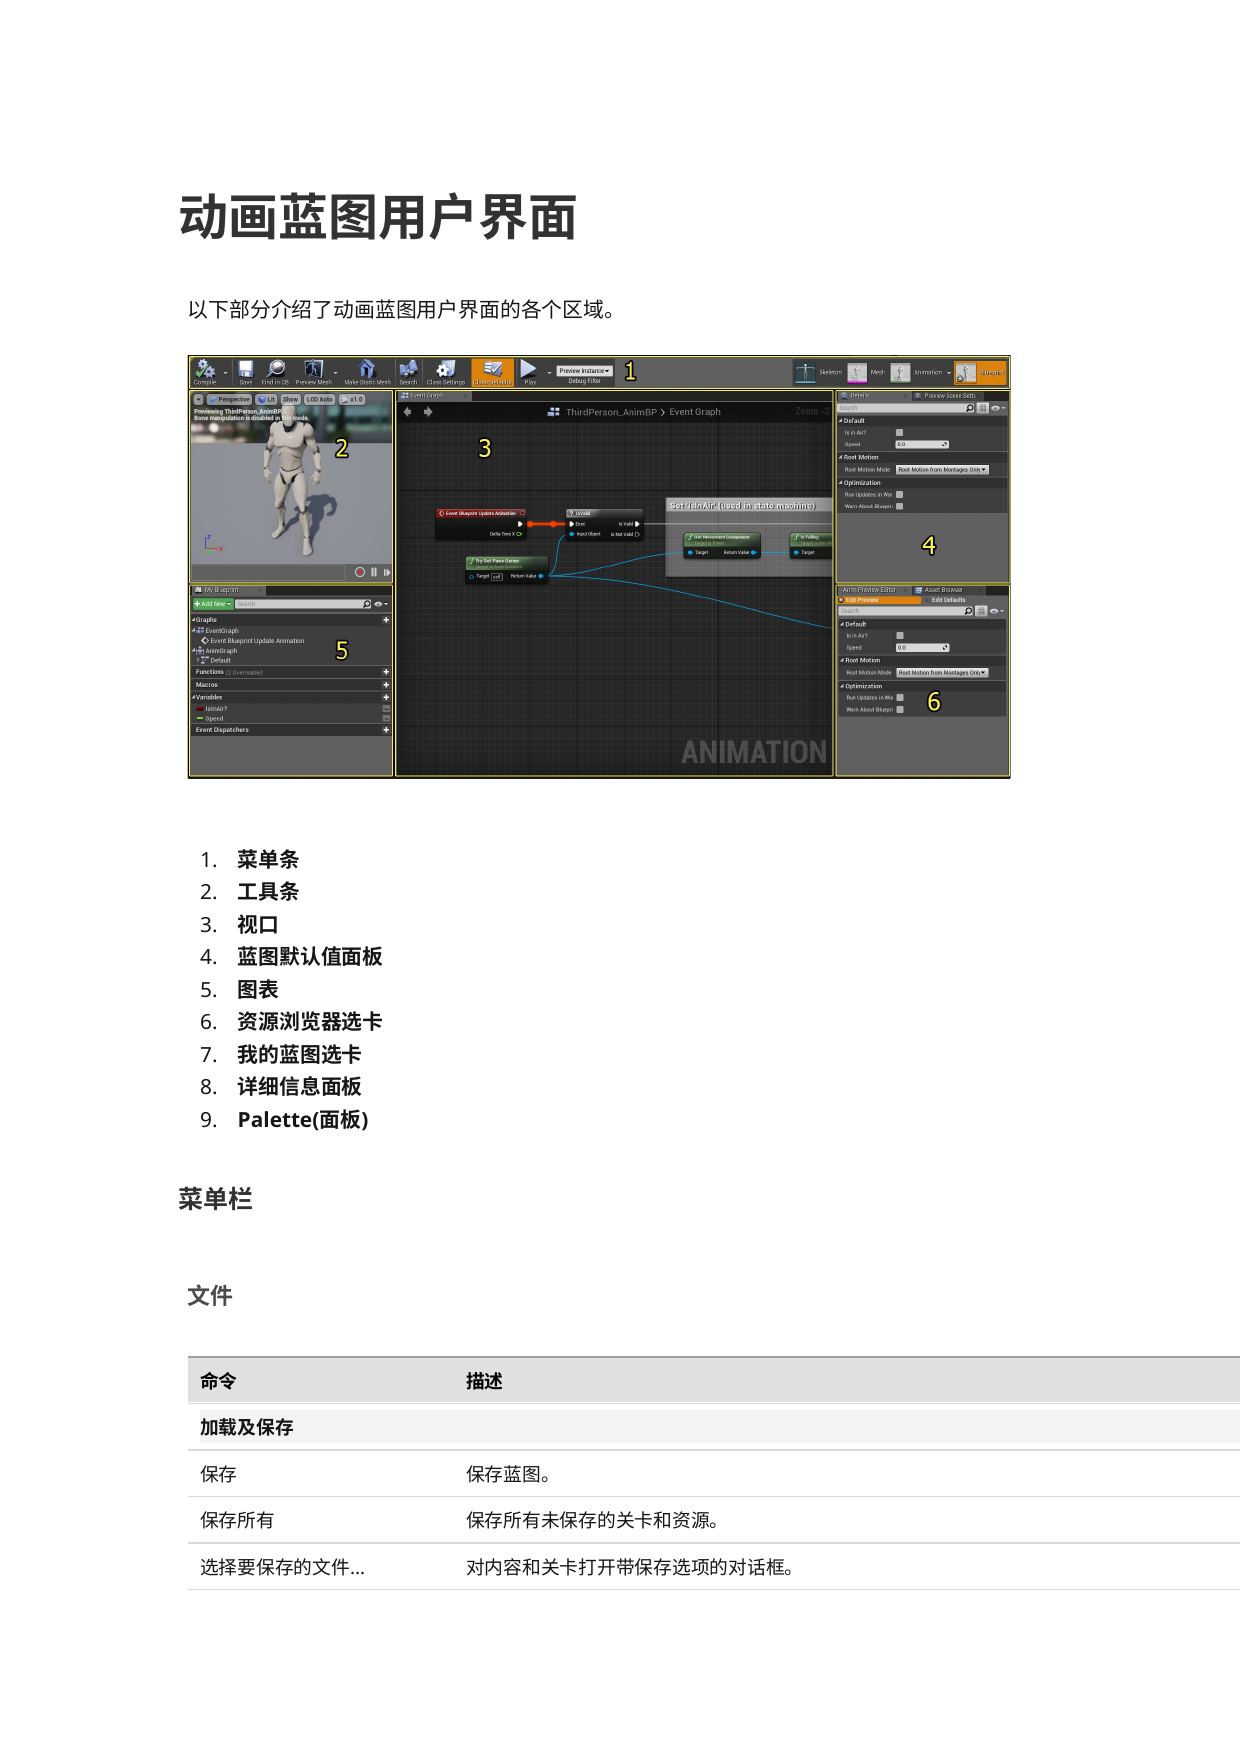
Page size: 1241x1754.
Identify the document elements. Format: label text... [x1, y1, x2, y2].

table_cell 保存所有未保存的关卡和资源。 [453, 1497, 1240, 1542]
list 蓝图默认值面板 [200, 939, 1053, 972]
list 工具条 [200, 874, 1053, 907]
text 文件 [187, 1262, 1053, 1327]
text 以下部分介绍了动画蓝图用户界面的各个区域。 [187, 292, 1053, 324]
list Palette(面板) [200, 1102, 1053, 1134]
table_cell 选择要保存的文件... [188, 1544, 453, 1589]
table_cell 对内容和关卡打开带保存选项的对话框。 [453, 1544, 1240, 1589]
picture [187, 355, 1011, 779]
table_cell 保存 [188, 1451, 453, 1496]
list 图表 [200, 972, 1053, 1004]
table_header 描述 [453, 1358, 1240, 1402]
table_cell 保存所有 [188, 1497, 453, 1542]
table_cell 保存蓝图。 [453, 1451, 1240, 1496]
list 菜单条 [200, 842, 1053, 874]
list 资源浏览器选卡 [200, 1004, 1053, 1037]
list 我的蓝图选卡 [200, 1037, 1053, 1069]
table_header 命令 [188, 1358, 453, 1402]
list 视口 [200, 907, 1053, 939]
text 动画蓝图用户界面 [178, 165, 1062, 263]
table_cell 加载及保存 [188, 1404, 1240, 1449]
list 详细信息面板 [200, 1069, 1053, 1102]
text 菜单栏 [178, 1166, 1062, 1231]
